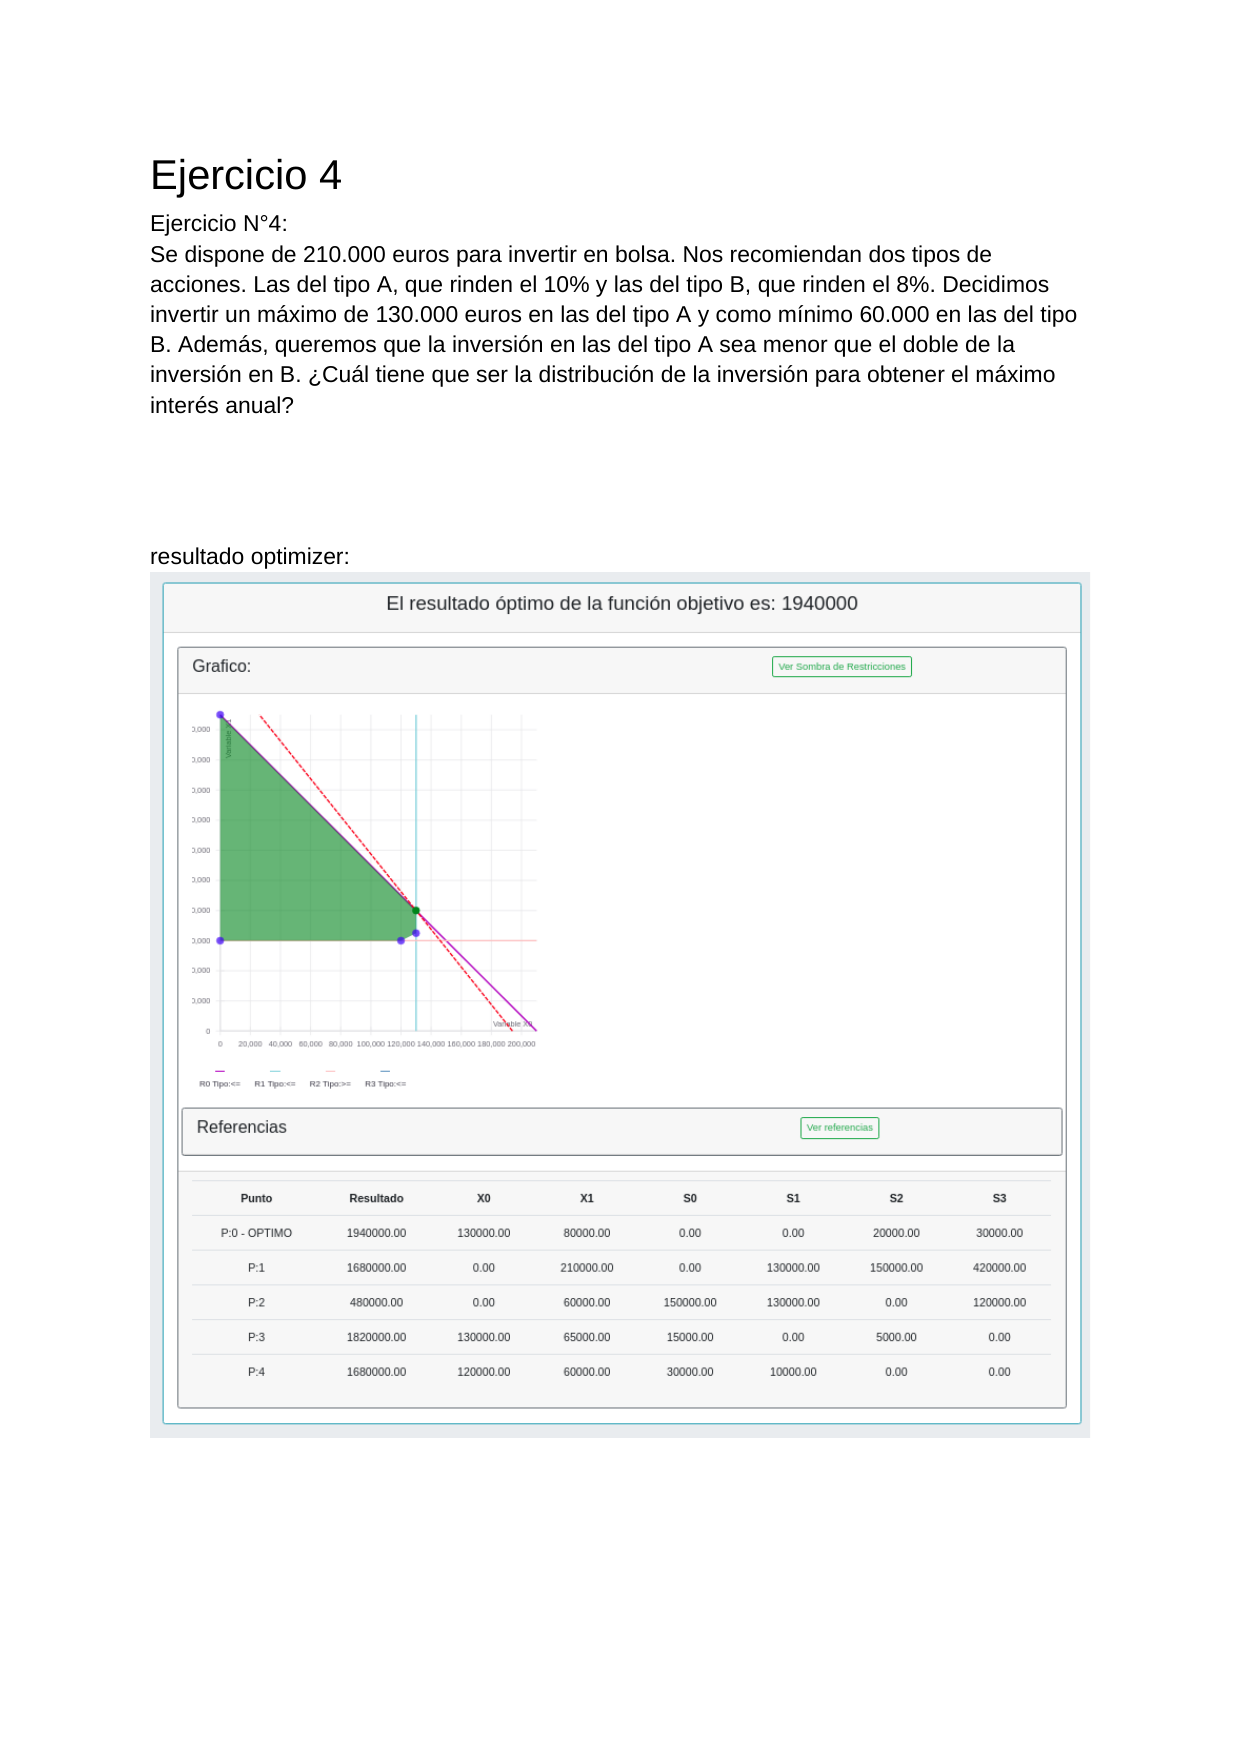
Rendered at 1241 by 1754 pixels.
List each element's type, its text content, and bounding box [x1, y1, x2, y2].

text resultado optimizer: [150, 543, 1090, 569]
picture [150, 572, 1091, 1438]
text Ejercicio N°4: [150, 210, 1090, 237]
text Se dispone de 210.000 euros para invertir en bolsa. Nos recomiendan dos tipos de acciones. Las del tipo A, que rinden el 10% y las del tipo B, que rinden el 8%. Decidimos invertir un máximo de 130.000 euros en las del tipo A y como mínimo 60.000 en las del tipo B. Además, queremos que la inversión en las del tipo A sea menor que el doble de la inversión en B. ¿Cuál tiene que ser la distribución de la inversión para obtener el máximo interés anual? [150, 241, 1090, 418]
subtitle Ejercicio 4 [150, 150, 1090, 198]
